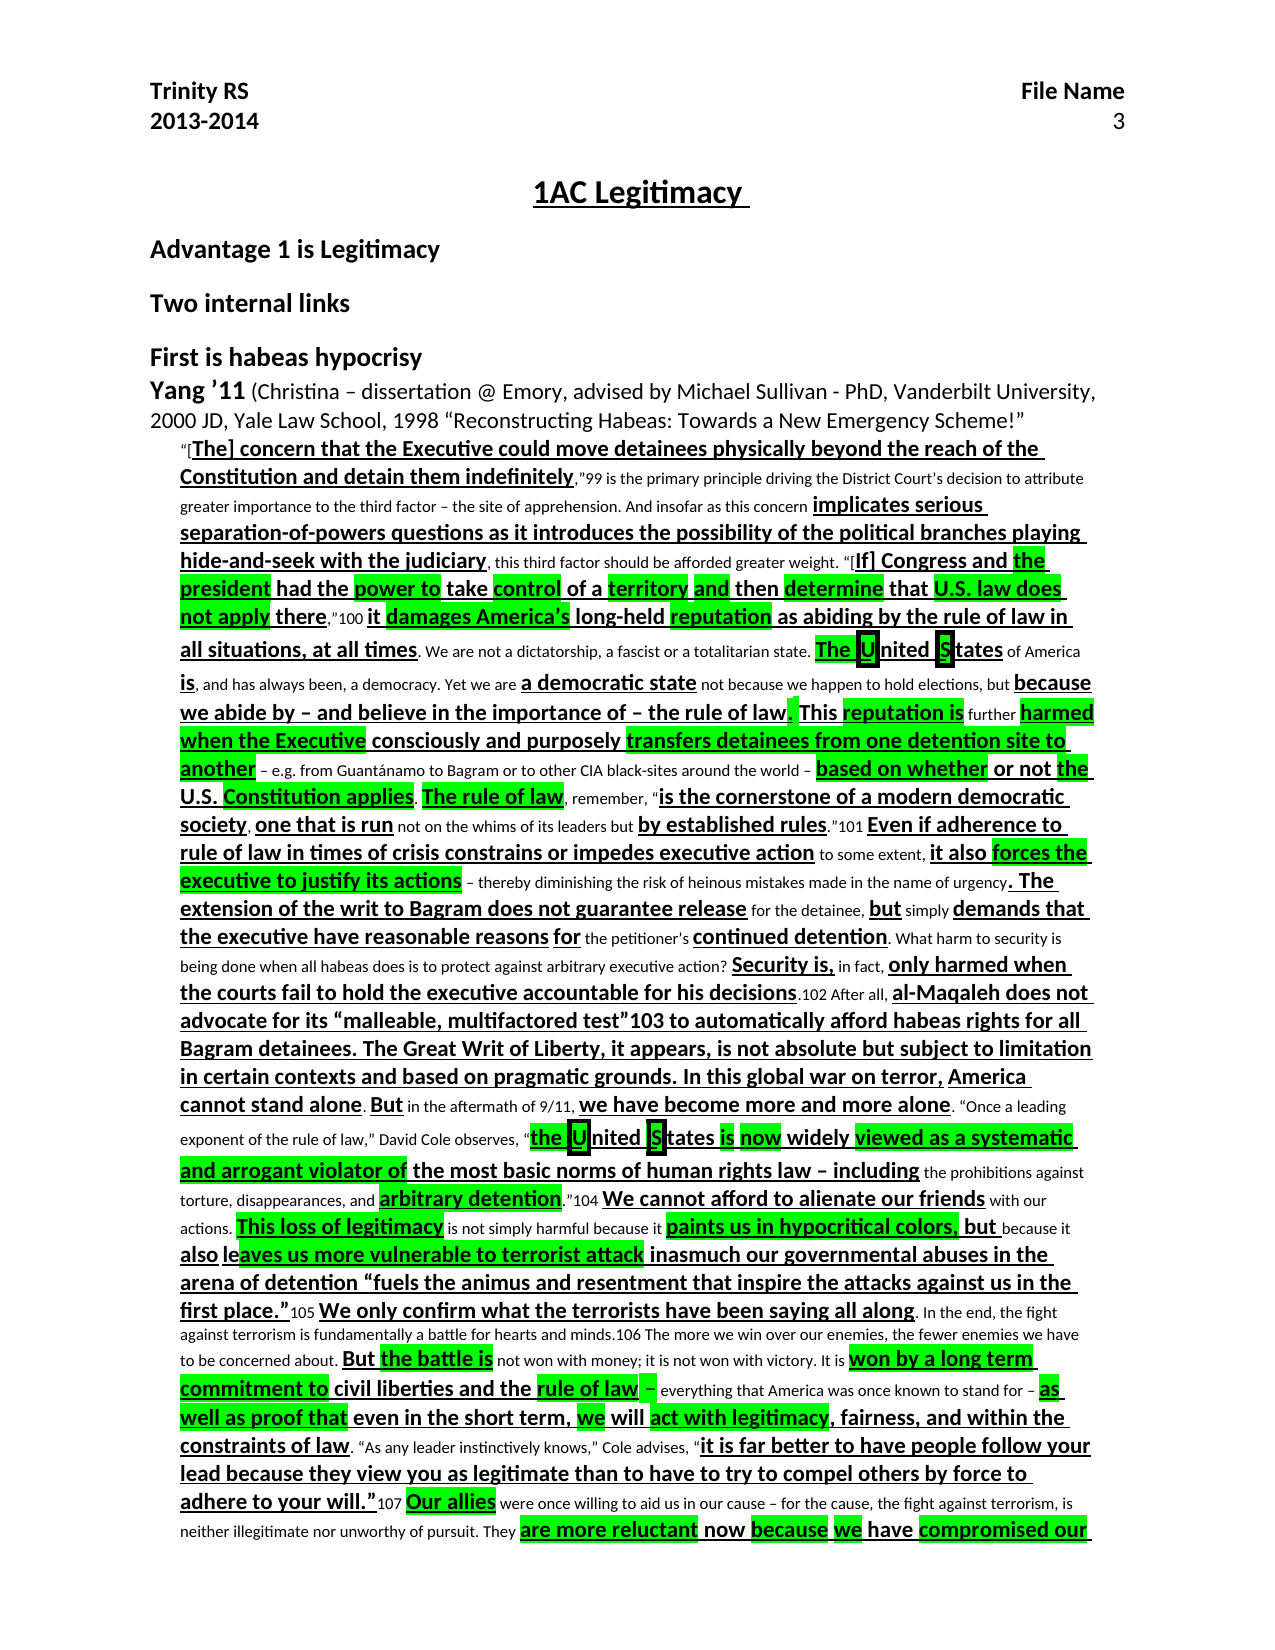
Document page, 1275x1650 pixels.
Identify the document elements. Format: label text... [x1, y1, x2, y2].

subtitle Advantage 1 is Legitimacy [150, 232, 1125, 265]
subtitle First is habeas hypocrisy [150, 340, 1125, 373]
subtitle Two internal links [150, 286, 1125, 319]
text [180, 434, 1095, 1543]
text Yang ’11 (Christina – dissertation @ Emory, advised by Michael Sullivan - PhD, Vanderbilt University, 2000 JD, Yale Law School, 1998 “Reconstructing Habeas: Towards a New Emergency Scheme!” [150, 373, 1125, 434]
subtitle 1AC Legitimacy [150, 171, 1125, 212]
